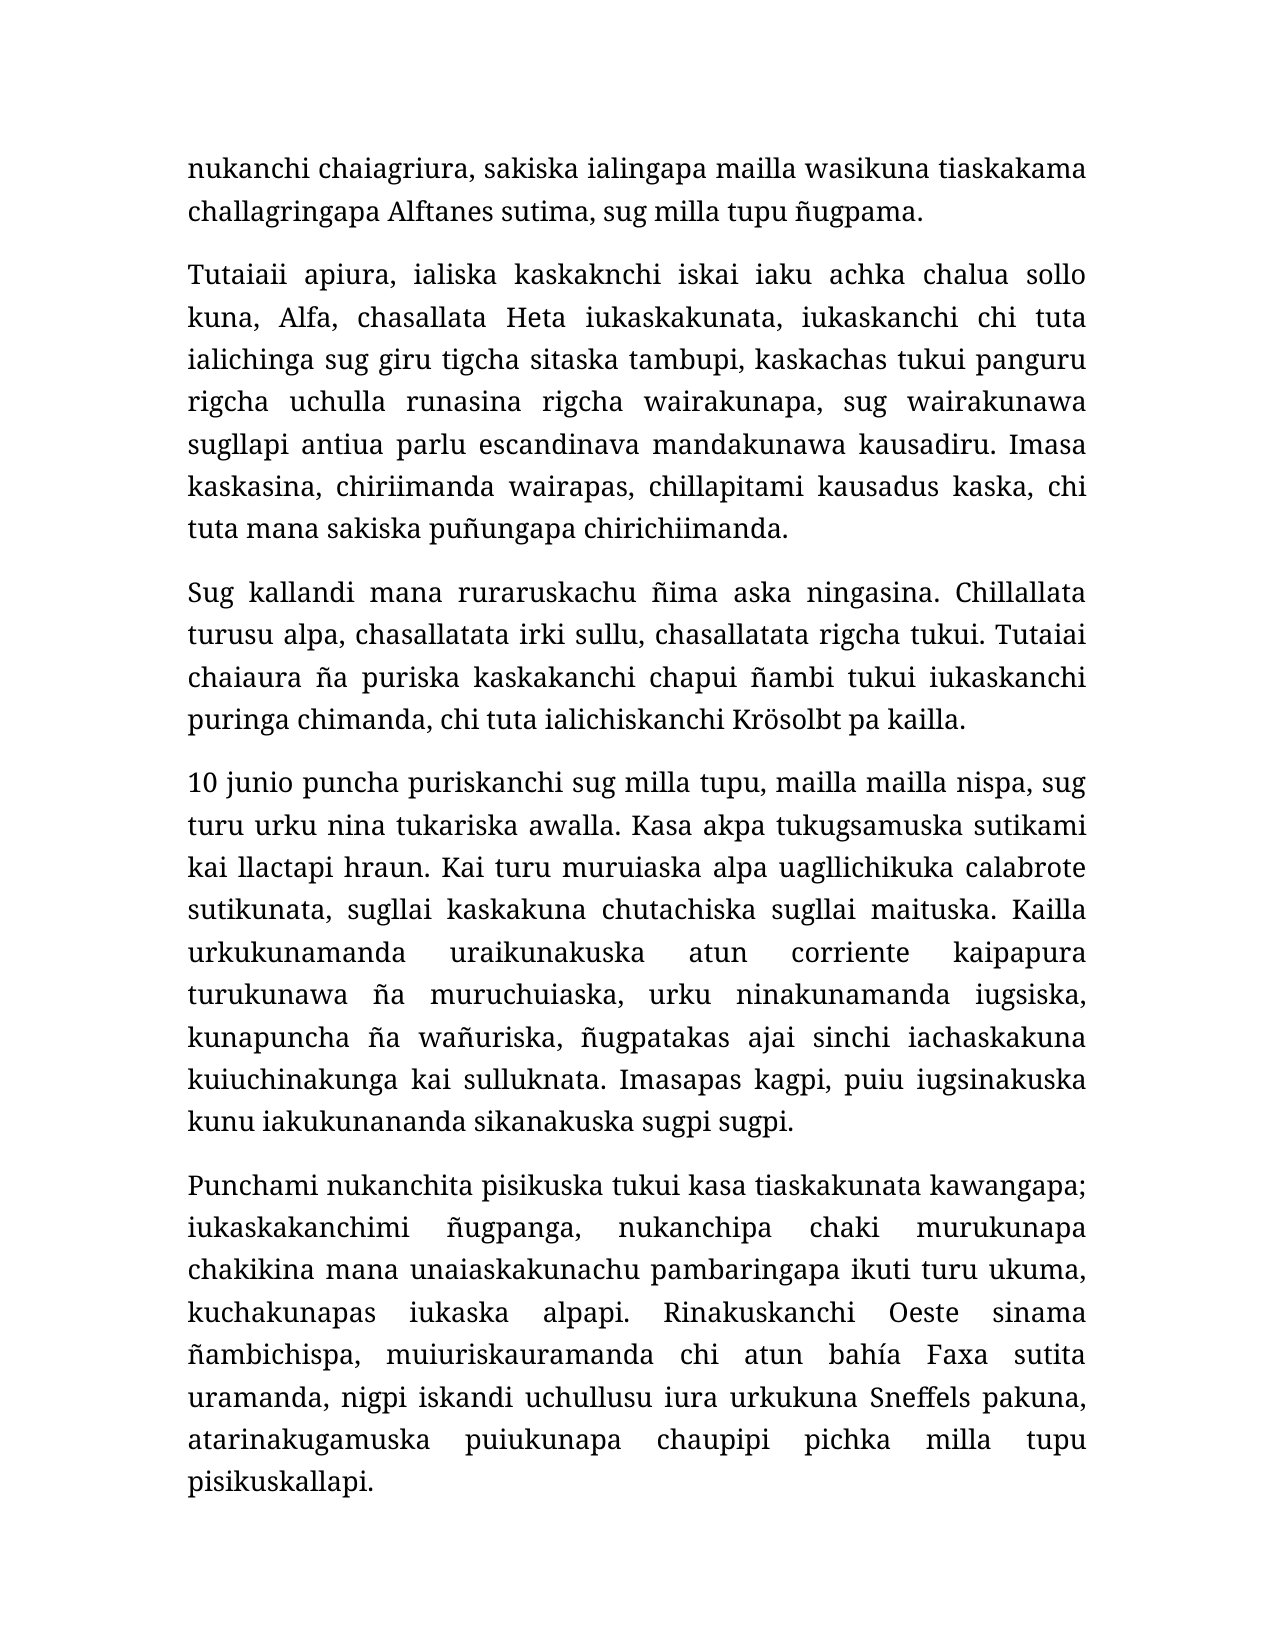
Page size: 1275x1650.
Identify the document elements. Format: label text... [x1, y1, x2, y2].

text Sug kallandi mana ruraruskachu ñima aska ningasina. Chillallata turusu alpa, chasallatata irki sullu, chasallatata rigcha tukui. Tutaiai chaiaura ña puriska kaskakanchi chapui ñambi tukui iukaskanchi puringa chimanda, chi tuta ialichiskanchi Krösolbt pa kailla. [187, 573, 1087, 737]
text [187, 150, 1087, 229]
text 10 junio puncha puriskanchi sug milla tupu, mailla mailla nispa, sug turu urku nina tukariska awalla. Kasa akpa tukugsamuska sutikami kai llactapi hraun. Kai turu muruiaska alpa uagllichikuka calabrote sutikunata, sugllai kaskakuna chutachiska sugllai maituska. Kailla urkukunamanda uraikunakuska atun corriente kaipapura turukunawa ña muruchuiaska, urku ninakunamanda iugsiska, kunapuncha ña wañuriska, ñugpatakas ajai sinchi iachaskakuna kuiuchinakunga kai sulluknata. Imasapas kagpi, puiu iugsinakuska kunu iakukunananda sikanakuska sugpi sugpi. [187, 764, 1087, 1140]
text Punchami nukanchita pisikuska tukui kasa tiaskakunata kawangapa; iukaskakanchimi ñugpanga, nukanchipa chaki murukunapa chakikina mana unaiaskakunachu pambaringapa ikuti turu ukuma, kuchakunapas iukaska alpapi. Rinakuskanchi Oeste sinama ñambichispa, muiuriskauramanda chi atun bahía Faxa sutita uramanda, nigpi iskandi uchullusu iura urkukuna Sneffels pakuna, atarinakugamuska puiukunapa chaupipi pichka milla tupu pisikuskallapi. [187, 1166, 1087, 1500]
text Tutaiaii apiura, ialiska kaskaknchi iskai iaku achka chalua sollo kuna, Alfa, chasallata Heta iukaskakunata, iukaskanchi chi tuta ialichinga sug giru tigcha sitaska tambupi, kaskachas tukui panguru rigcha uchulla runasina rigcha wairakunapa, sug wairakunawa sugllapi antiua parlu escandinava mandakunawa kausadiru. Imasa kaskasina, chiriimanda wairapas, chillapitami kausadus kaska, chi tuta mana sakiska puñungapa chirichiimanda. [187, 256, 1087, 547]
